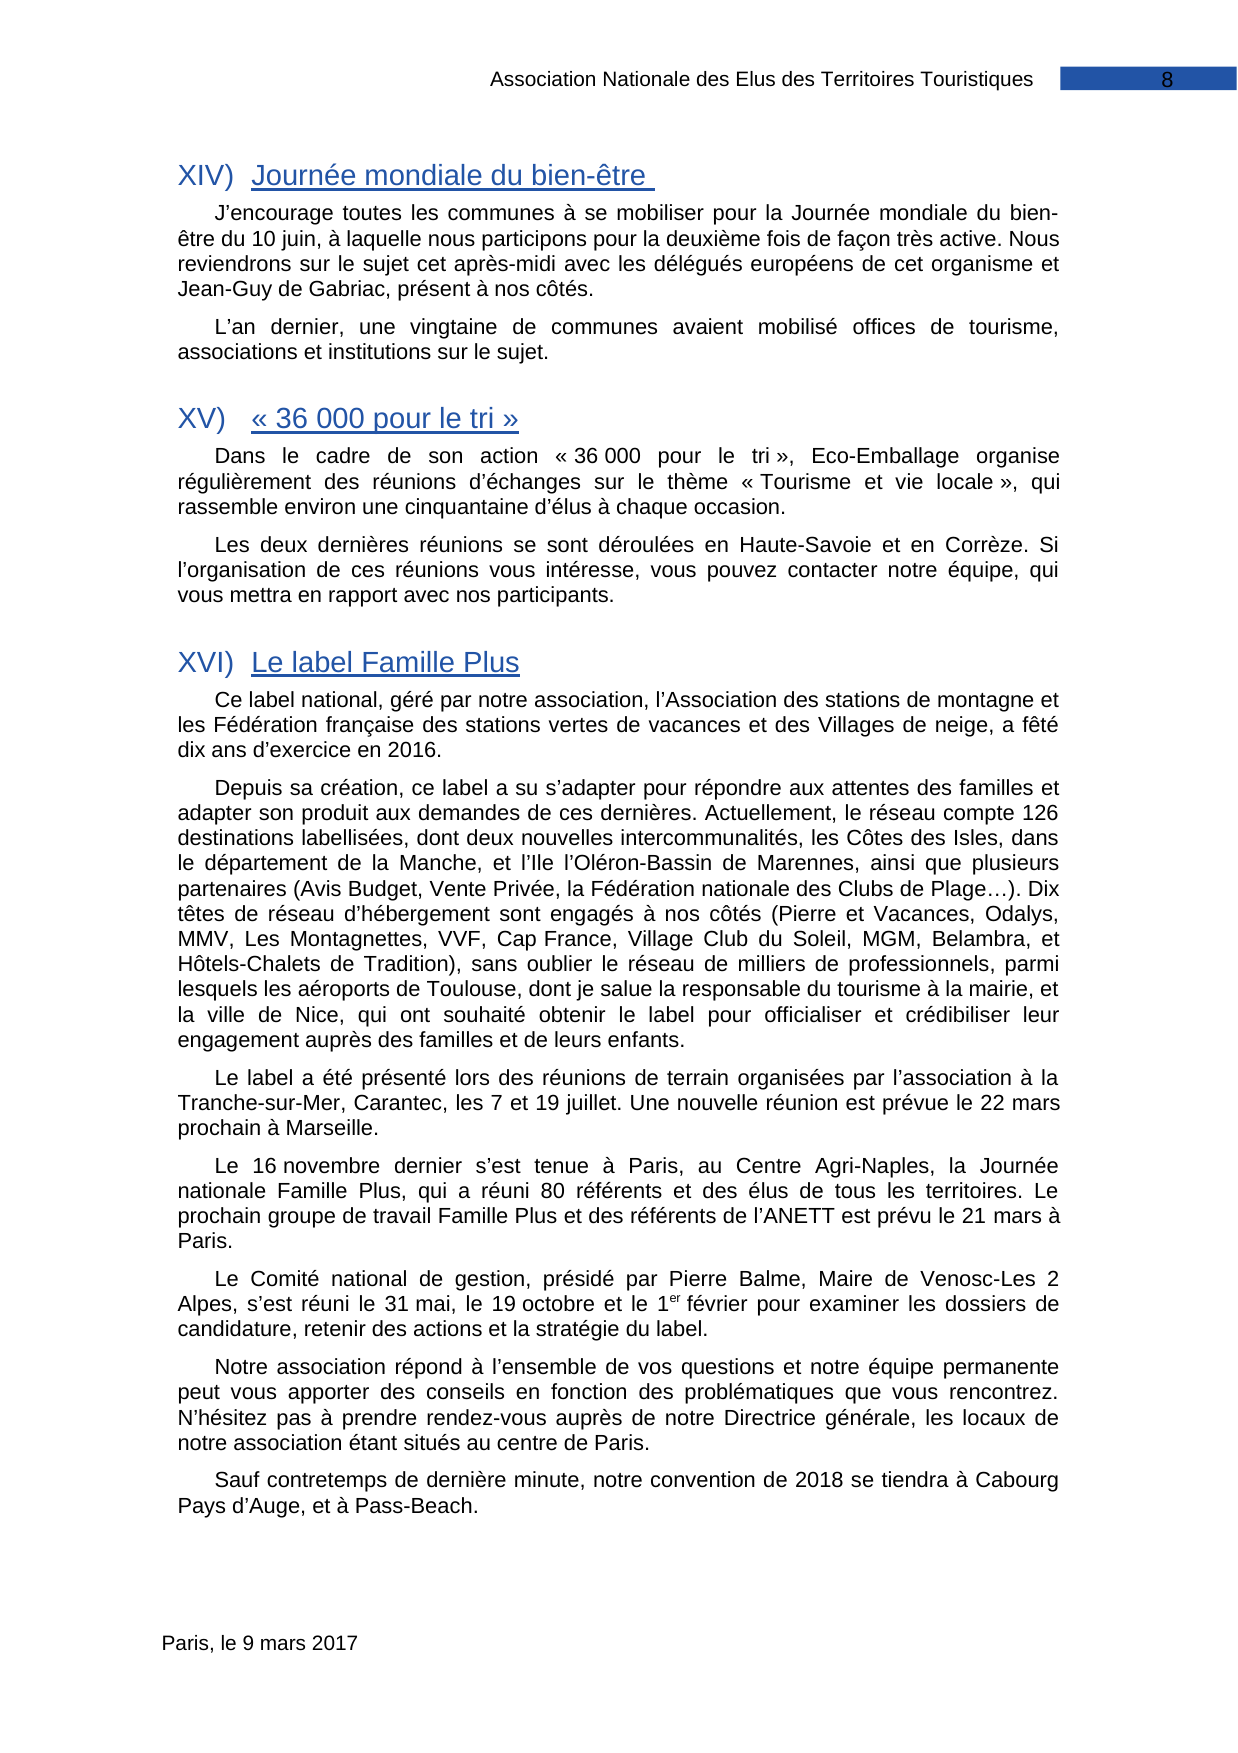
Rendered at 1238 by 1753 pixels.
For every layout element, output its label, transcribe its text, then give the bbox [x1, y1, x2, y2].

text Le 16 novembre dernier s’est tenue à Paris, au Centre Agri-Naples, la Journée nationale Famille Plus, qui a réuni 80 référents et des élus de tous les territoires. Le prochain groupe de travail Famille Plus et des référents de l’ANETT est prévu le 21 mars à Paris. [177, 1152, 1060, 1253]
text Dans le cadre de son action « 36 000 pour le tri », Eco-Emballage organise régulièrement des réunions d’échanges sur le thème « Tourisme et vie locale », qui rassemble environ une cinquantaine d’élus à chaque occasion. [177, 443, 1060, 519]
text Le label a été présenté lors des réunions de terrain organisées par l’association à la Tranche-sur-Mer, Carantec, les 7 et 19 juillet. Une nouvelle réunion est prévue le 22 mars prochain à Marseille. [177, 1064, 1060, 1140]
text L’an dernier, une vingtaine de communes avaient mobilisé offices de tourisme, associations et institutions sur le sujet. [177, 313, 1060, 364]
text Ce label national, géré par notre association, l’Association des stations de montagne et les Fédération française des stations vertes de vacances et des Villages de neige, a fêté dix ans d’exercice en 2016. [177, 686, 1060, 762]
text Le Comité national de gestion, présidé par Pierre Balme, Maire de Venosc-Les 2 Alpes, s’est réuni le 31 mai, le 19 octobre et le 1er février pour examiner les dossiers de candidature, retenir des actions et la stratégie du label. [177, 1266, 1060, 1341]
text Les deux dernières réunions se sont déroulées en Haute-Savoie et en Corrèze. Si l’organisation de ces réunions vous intéresse, vous pouvez contacter notre équipe, qui vous mettra en rapport avec nos participants. [177, 531, 1060, 607]
text Depuis sa création, ce label a su s’adapter pour répondre aux attentes des familles et adapter son produit aux demandes de ces dernières. Actuellement, le réseau compte 126 destinations labellisées, dont deux nouvelles intercommunalités, les Côtes des Isles, dans le département de la Manche, et l’Ile l’Oléron-Bassin de Marennes, ainsi que plusieurs partenaires (Avis Budget, Vente Privée, la Fédération nationale des Clubs de Plage…). Dix têtes de réseau d’hébergement sont engagés à nos côtés (Pierre et Vacances, Odalys, MMV, Les Montagnettes, VVF, Cap France, Village Club du Soleil, MGM, Belambra, et Hôtels-Chalets de Tradition), sans oublier le réseau de milliers de professionnels, parmi lesquels les aéroports de Toulouse, dont je salue la responsable du tourisme à la mairie, et la ville de Nice, qui ont souhaité obtenir le label pour officialiser et crédibiliser leur engagement auprès des familles et de leurs enfants. [177, 774, 1060, 1052]
text Notre association répond à l’ensemble de vos questions et notre équipe permanente peut vous apporter des conseils en fonction des problématiques que vous rencontrez. N’hésitez pas à prendre rendez-vous auprès de notre Directrice générale, les locaux de notre association étant situés au centre de Paris. [177, 1354, 1060, 1455]
text Sauf contretemps de dernière minute, notre convention de 2018 se tiendra à Cabourg Pays d’Auge, et à Pass-Beach. [177, 1467, 1060, 1518]
subtitle « 36 000 pour le tri » [177, 401, 1060, 435]
subtitle Journée mondiale du bien-être [177, 158, 1060, 192]
text J’encourage toutes les communes à se mobiliser pour la Journée mondiale du bien-être du 10 juin, à laquelle nous participons pour la deuxième fois de façon très active. Nous reviendrons sur le sujet cet après-midi avec les délégués européens de cet organisme et Jean-Guy de Gabriac, présent à nos côtés. [177, 200, 1060, 301]
subtitle Le label Famille Plus [177, 644, 1060, 678]
